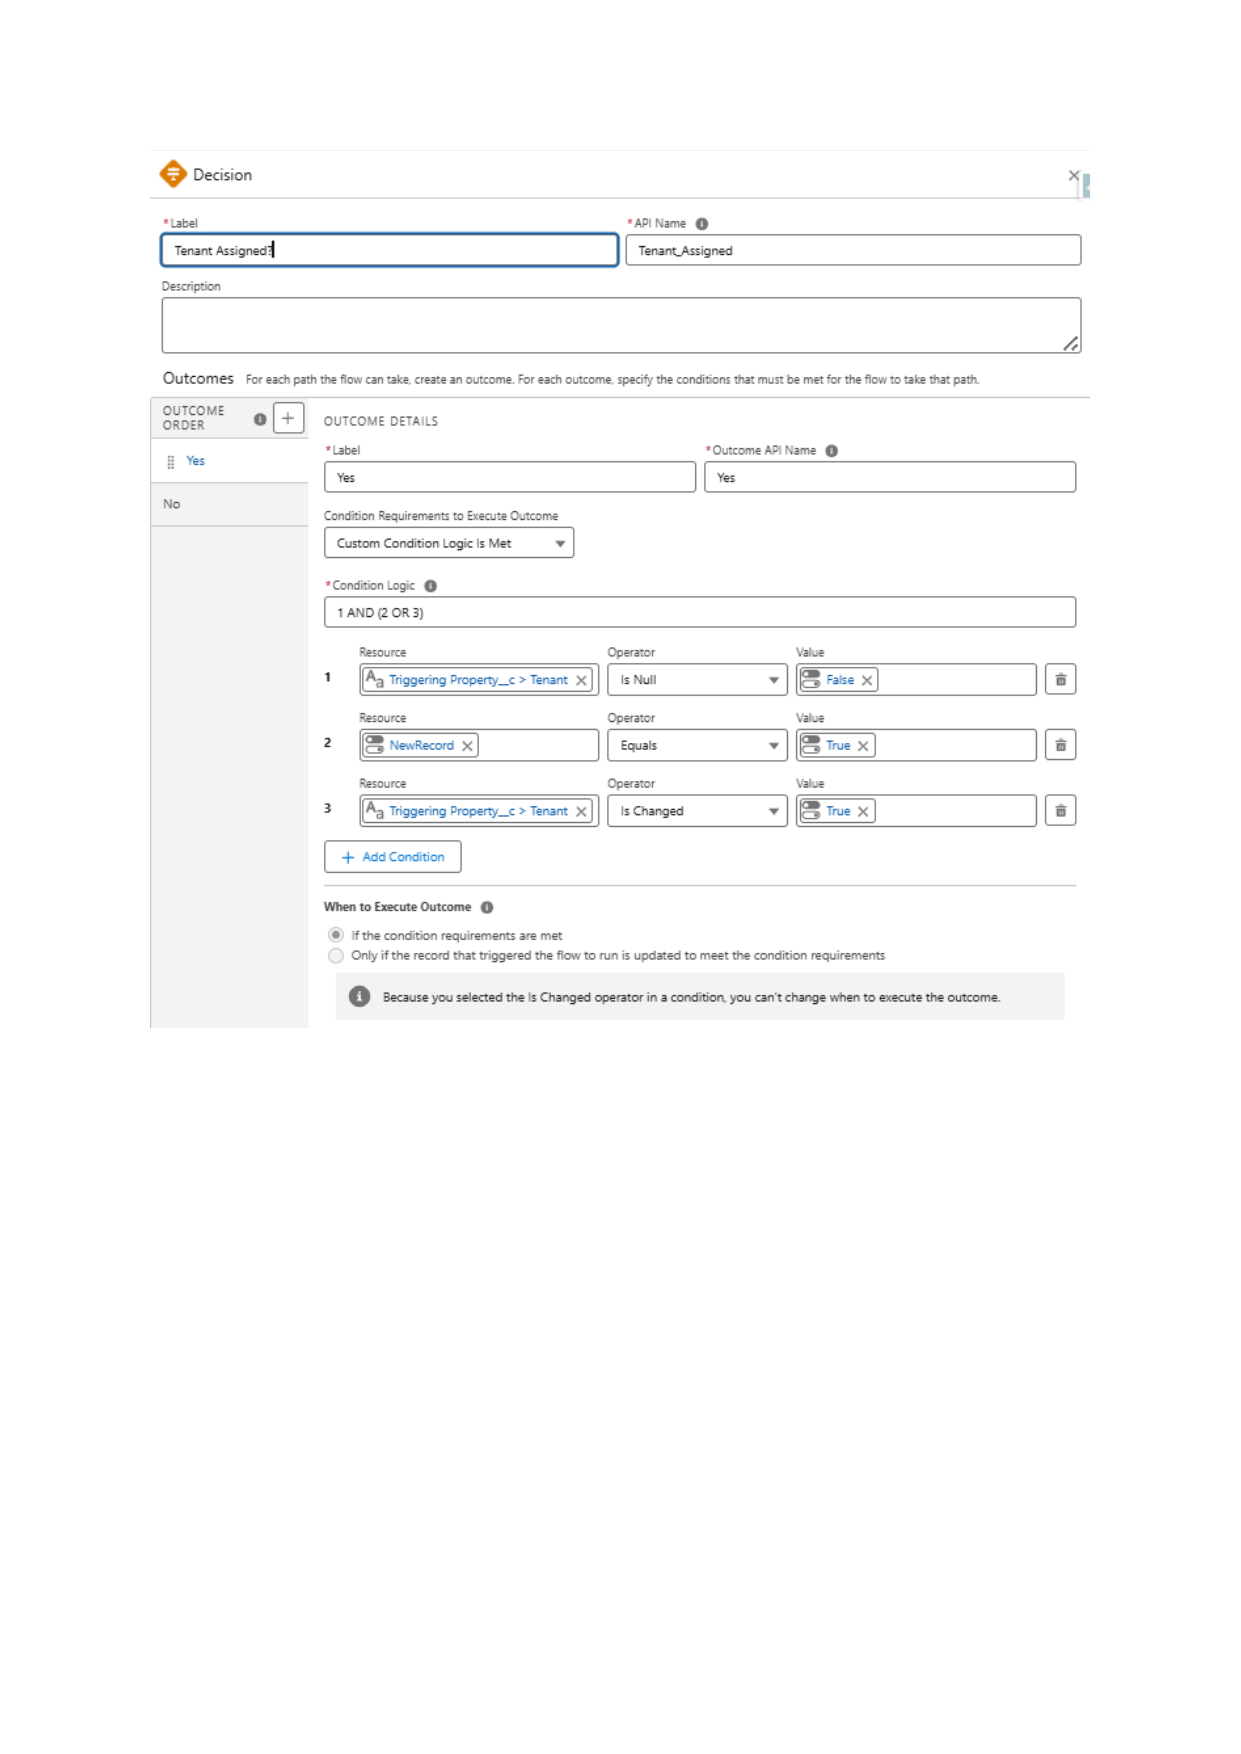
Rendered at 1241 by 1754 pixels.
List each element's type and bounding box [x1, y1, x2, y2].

picture [150, 150, 1091, 1028]
